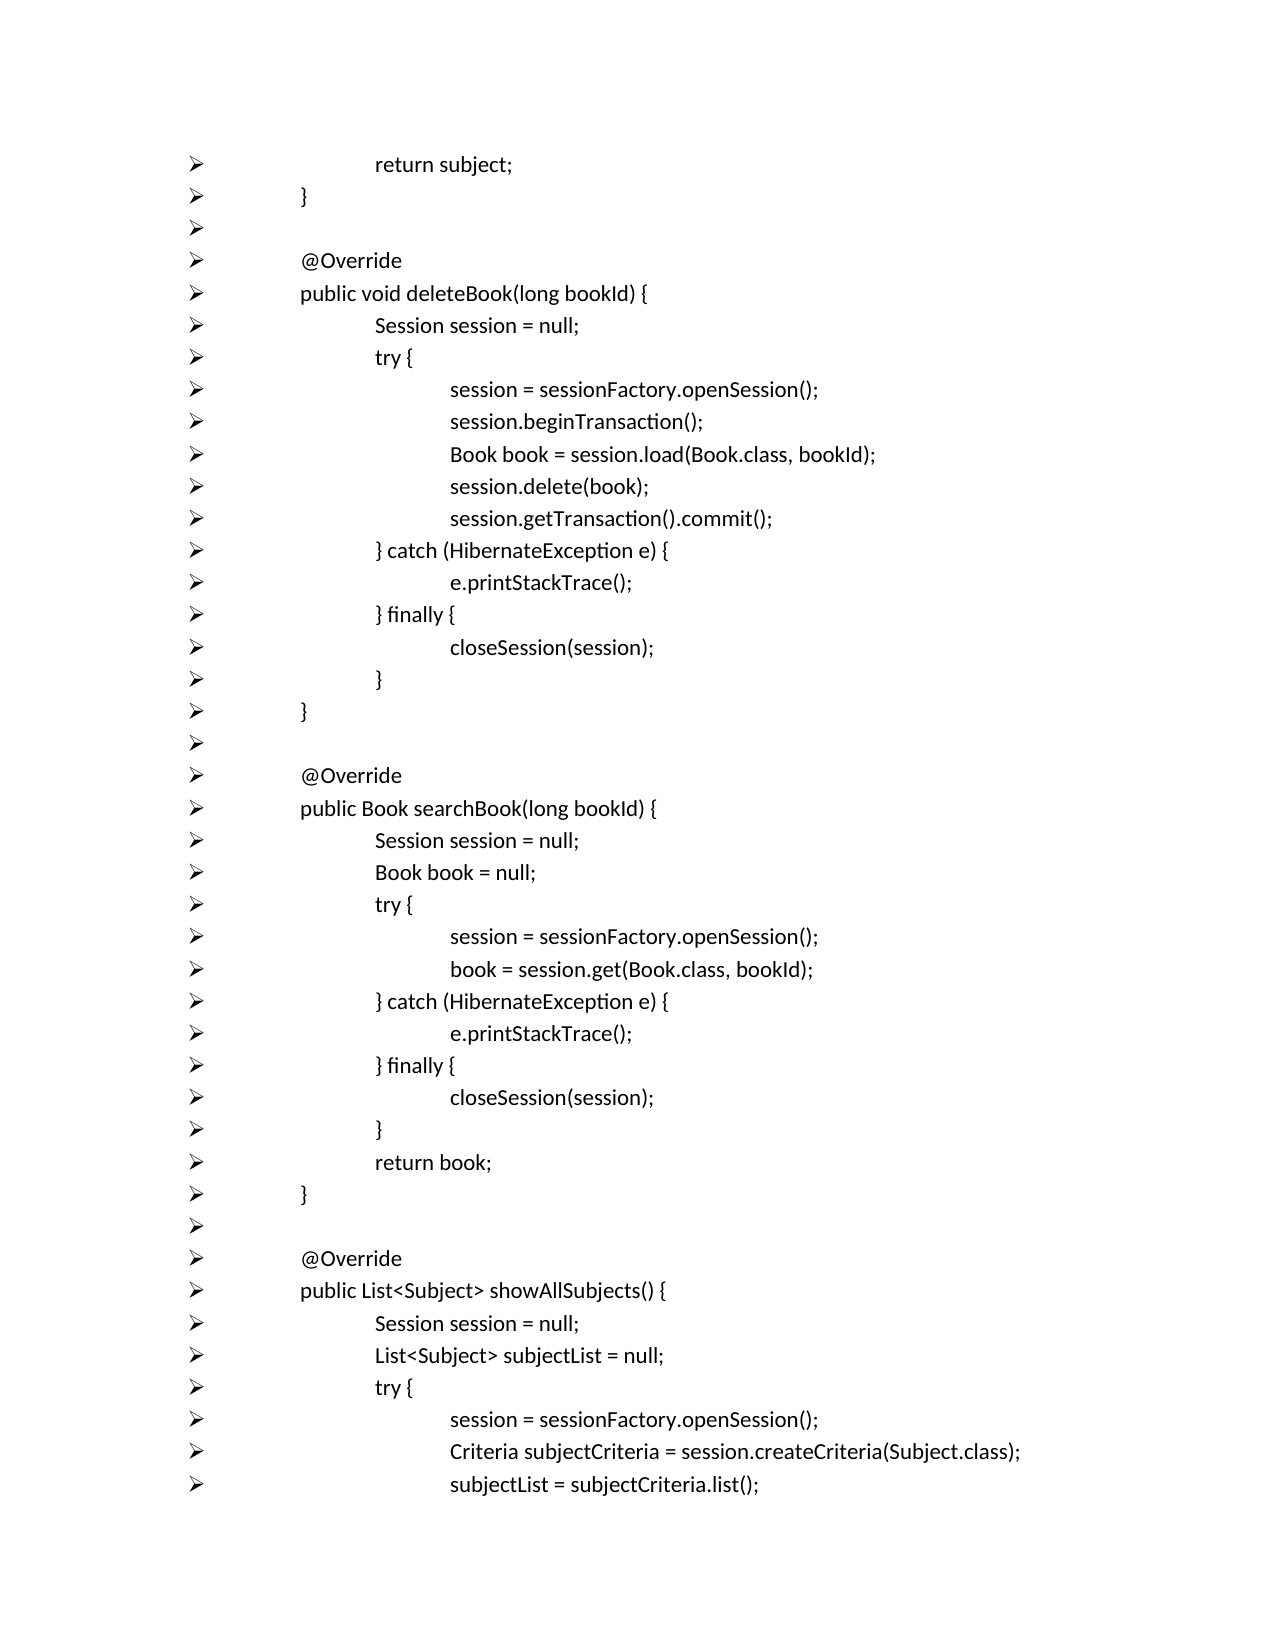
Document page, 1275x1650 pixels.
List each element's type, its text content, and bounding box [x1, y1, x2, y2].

list public Book searchBook(long bookId) { [187, 794, 1125, 822]
list } [187, 697, 1125, 725]
list } finally { [187, 601, 1125, 629]
list book = session.get(Book.class, bookId); [187, 955, 1125, 983]
list } [187, 1116, 1125, 1144]
list try { [187, 890, 1125, 918]
list public void deleteBook(long bookId) { [187, 279, 1125, 307]
list public List<Subject> showAllSubjects() { [187, 1277, 1125, 1304]
list Session session = null; [187, 311, 1125, 339]
list session = sessionFactory.openSession(); [187, 1405, 1125, 1433]
list } [187, 665, 1125, 693]
list Book book = null; [187, 858, 1125, 886]
list @Override [187, 762, 1125, 789]
list return subject; [187, 150, 1125, 178]
list return book; [187, 1148, 1125, 1176]
list e.printStackTrace(); [187, 1019, 1125, 1047]
list try { [187, 1373, 1125, 1401]
list } catch (HibernateException e) { [187, 536, 1125, 564]
list @Override [187, 247, 1125, 274]
list List<Subject> subjectList = null; [187, 1341, 1125, 1369]
list closeSession(session); [187, 633, 1125, 661]
list session.getTransaction().commit(); [187, 504, 1125, 532]
list Session session = null; [187, 1309, 1125, 1337]
list e.printStackTrace(); [187, 568, 1125, 596]
list } [187, 182, 1125, 210]
list } finally { [187, 1051, 1125, 1079]
list Criteria subjectCriteria = session.createCriteria(Subject.class); [187, 1437, 1125, 1466]
list Book book = session.load(Book.class, bookId); [187, 440, 1125, 468]
list try { [187, 343, 1125, 371]
list session = sessionFactory.openSession(); [187, 922, 1125, 951]
list session = sessionFactory.openSession(); [187, 375, 1125, 403]
list session.beginTransaction(); [187, 407, 1125, 436]
list } catch (HibernateException e) { [187, 987, 1125, 1015]
list @Override [187, 1244, 1125, 1272]
list } [187, 1180, 1125, 1208]
list subjectList = subjectCriteria.list(); [187, 1470, 1125, 1498]
list Session session = null; [187, 826, 1125, 854]
list session.delete(book); [187, 472, 1125, 500]
list closeSession(session); [187, 1083, 1125, 1111]
